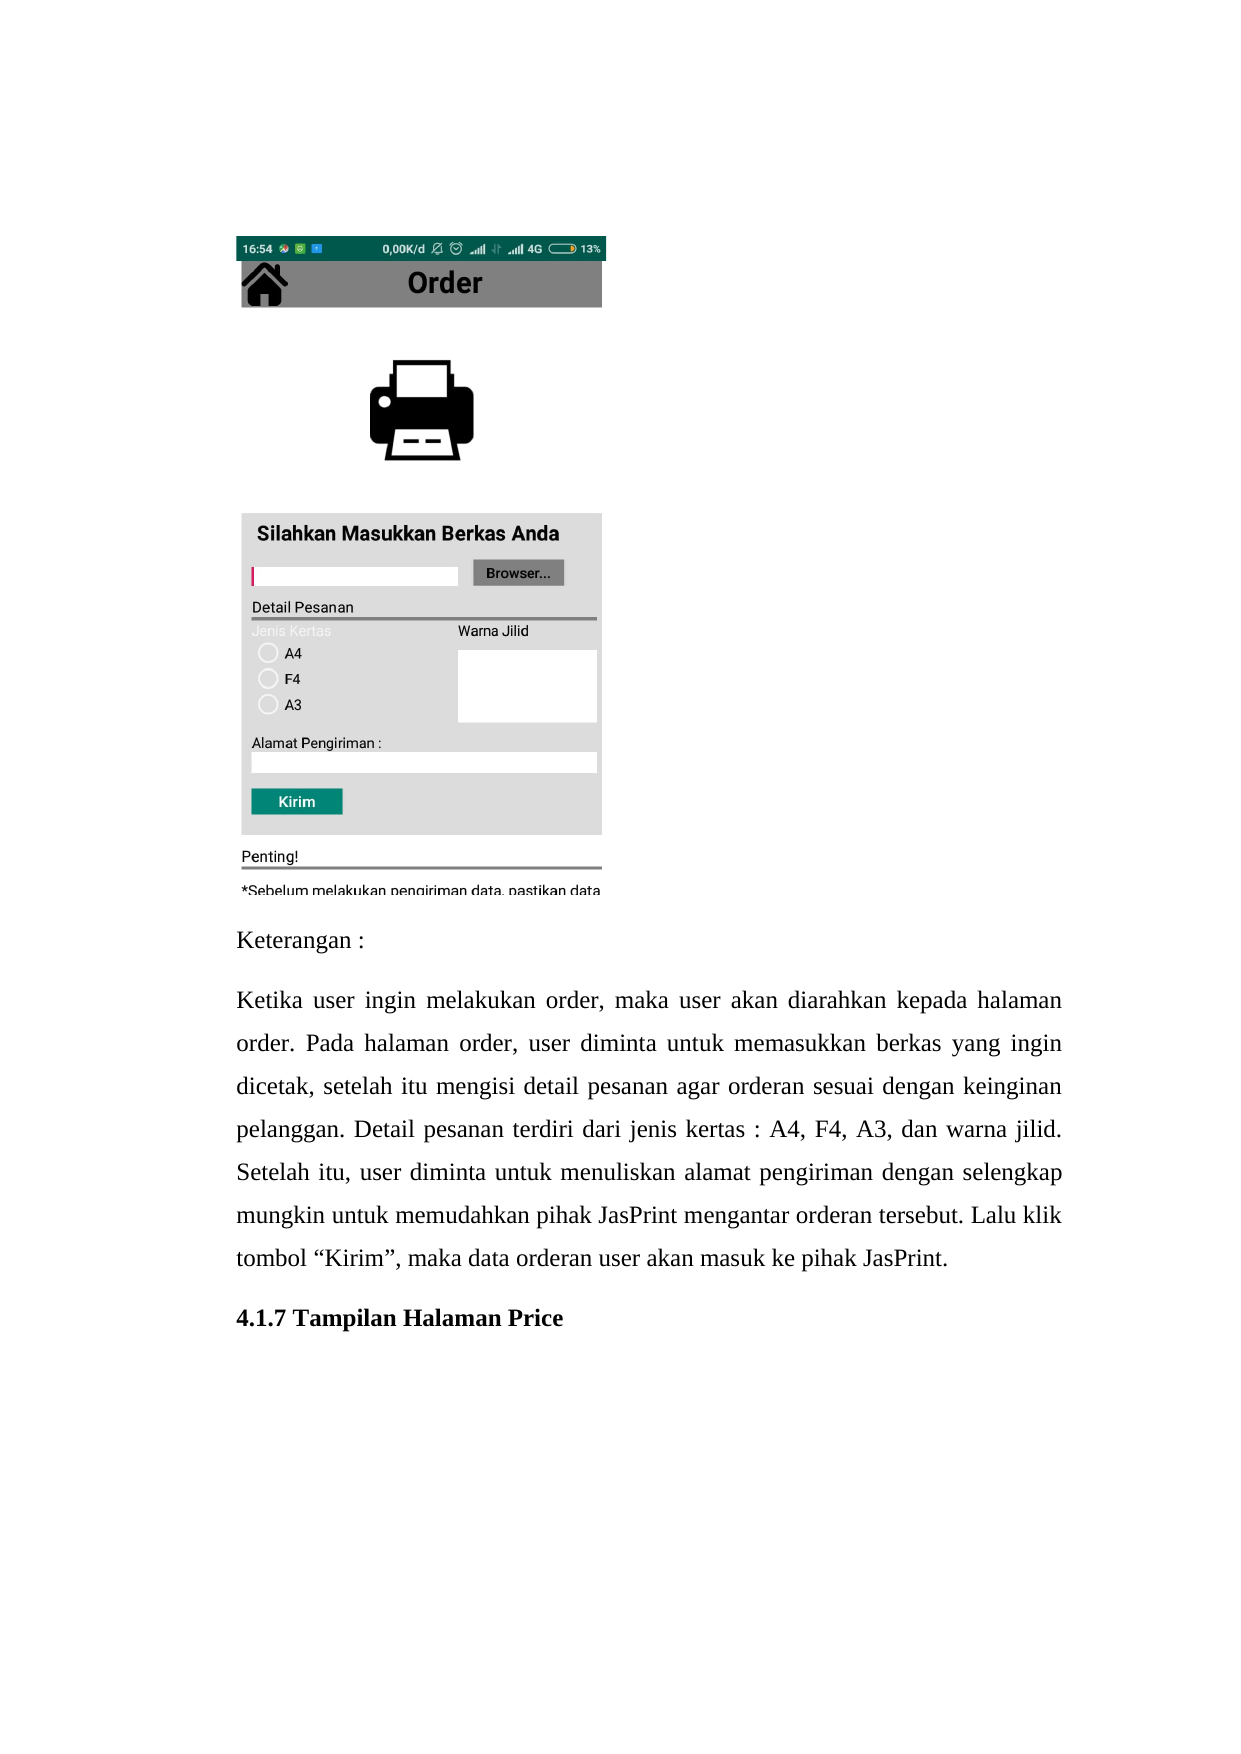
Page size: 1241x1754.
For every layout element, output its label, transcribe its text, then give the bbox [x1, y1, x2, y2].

text Ketika user ingin melakukan order, maka user akan diarahkan kepada halaman order. Pada halaman order, user diminta untuk memasukkan berkas yang ingin dicetak, setelah itu mengisi detail pesanan agar orderan sesuai dengan keinginan pelanggan. Detail pesanan terdiri dari jenis kertas : A4, F4, A3, dan warna jilid. Setelah itu, user diminta untuk menuliskan alamat pengiriman dengan selengkap mungkin untuk memudahkan pihak JasPrint mengantar orderan tersebut. Lalu klik tombol “Kirim”, maka data orderan user akan masuk ke pihak JasPrint. [236, 985, 1063, 1272]
text 4.1.7 Tampilan Halaman Price [236, 1303, 1063, 1332]
text Keterangan : [236, 925, 1063, 954]
picture [236, 236, 607, 895]
